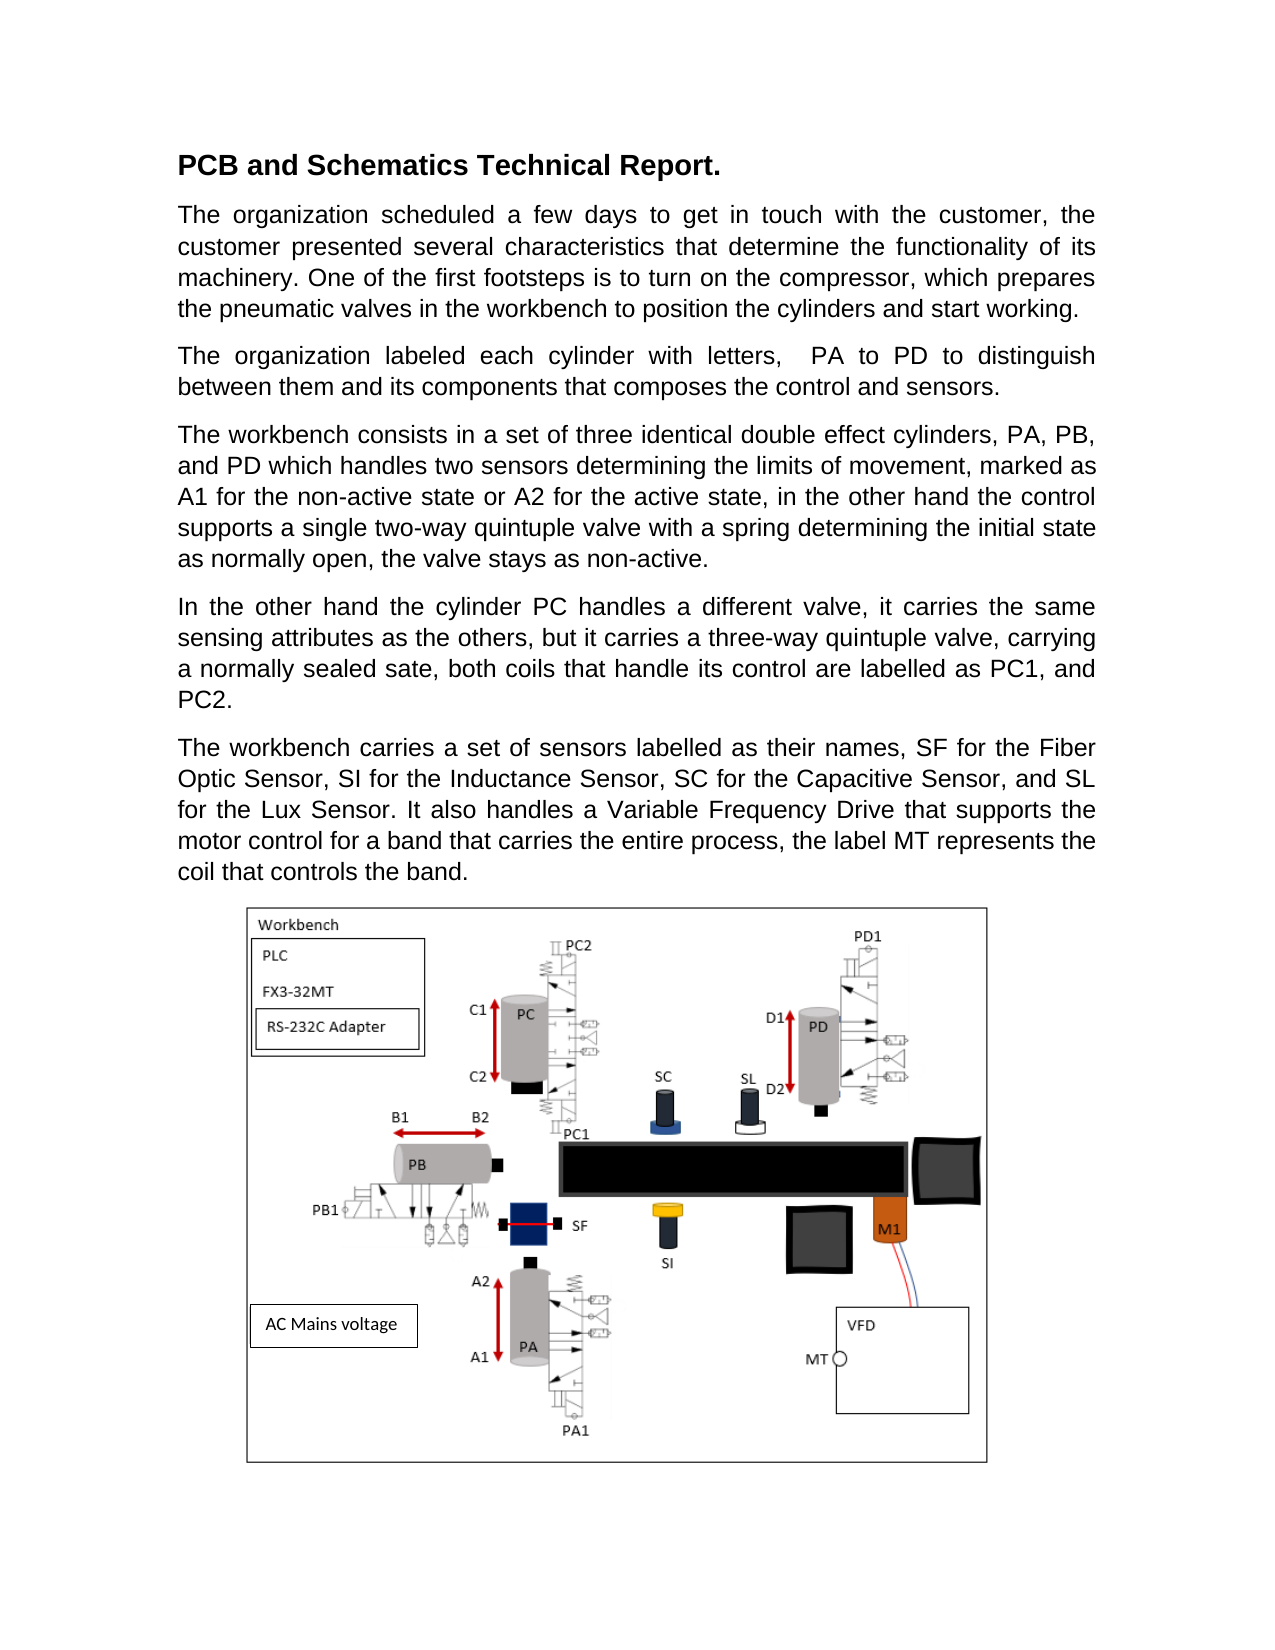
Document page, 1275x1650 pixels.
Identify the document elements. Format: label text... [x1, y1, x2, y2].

text The organization labeled each cylinder with letters, PA to PD to distinguish between them and its components that composes the control and sensors. [177, 341, 1098, 401]
text The organization scheduled a few days to get in touch with the customer, the customer presented several characteristics that determine the functionality of its machinery. One of the first footsteps is to turn on the compressor, which prepares the pneumatic valves in the workbench to position the cylinders and start working. [177, 200, 1098, 322]
text The workbench carries a set of sensors labelled as their names, SF for the Fiber Optic Sensor, SI for the Inductance Sensor, SC for the Capacitive Sensor, and SL for the Lux Sensor. It also handles a Variable Frequency Drive that supports the motor control for a band that carries the entire process, the label MT represents the coil that controls the band. [177, 733, 1098, 886]
text PCB and Schematics Technical Report. [177, 148, 1098, 181]
text The workbench consists in a set of three identical double effect cylinders, PA, PB, and PD which handles two sensors determining the limits of movement, marked as A1 for the non-active state or A2 for the active state, in the other hand the control supports a single two-way quintuple valve with a spring determining the initial state as normally open, the valve stays as non-active. [177, 420, 1098, 573]
text In the other hand the cylinder PC handles a different valve, it carries the same sensing attributes as the others, but it carries a three-way quintuple valve, carrying a normally sealed sate, both coils that handle its control are labelled as PC1, and PC2. [177, 592, 1098, 714]
picture [242, 904, 992, 1464]
